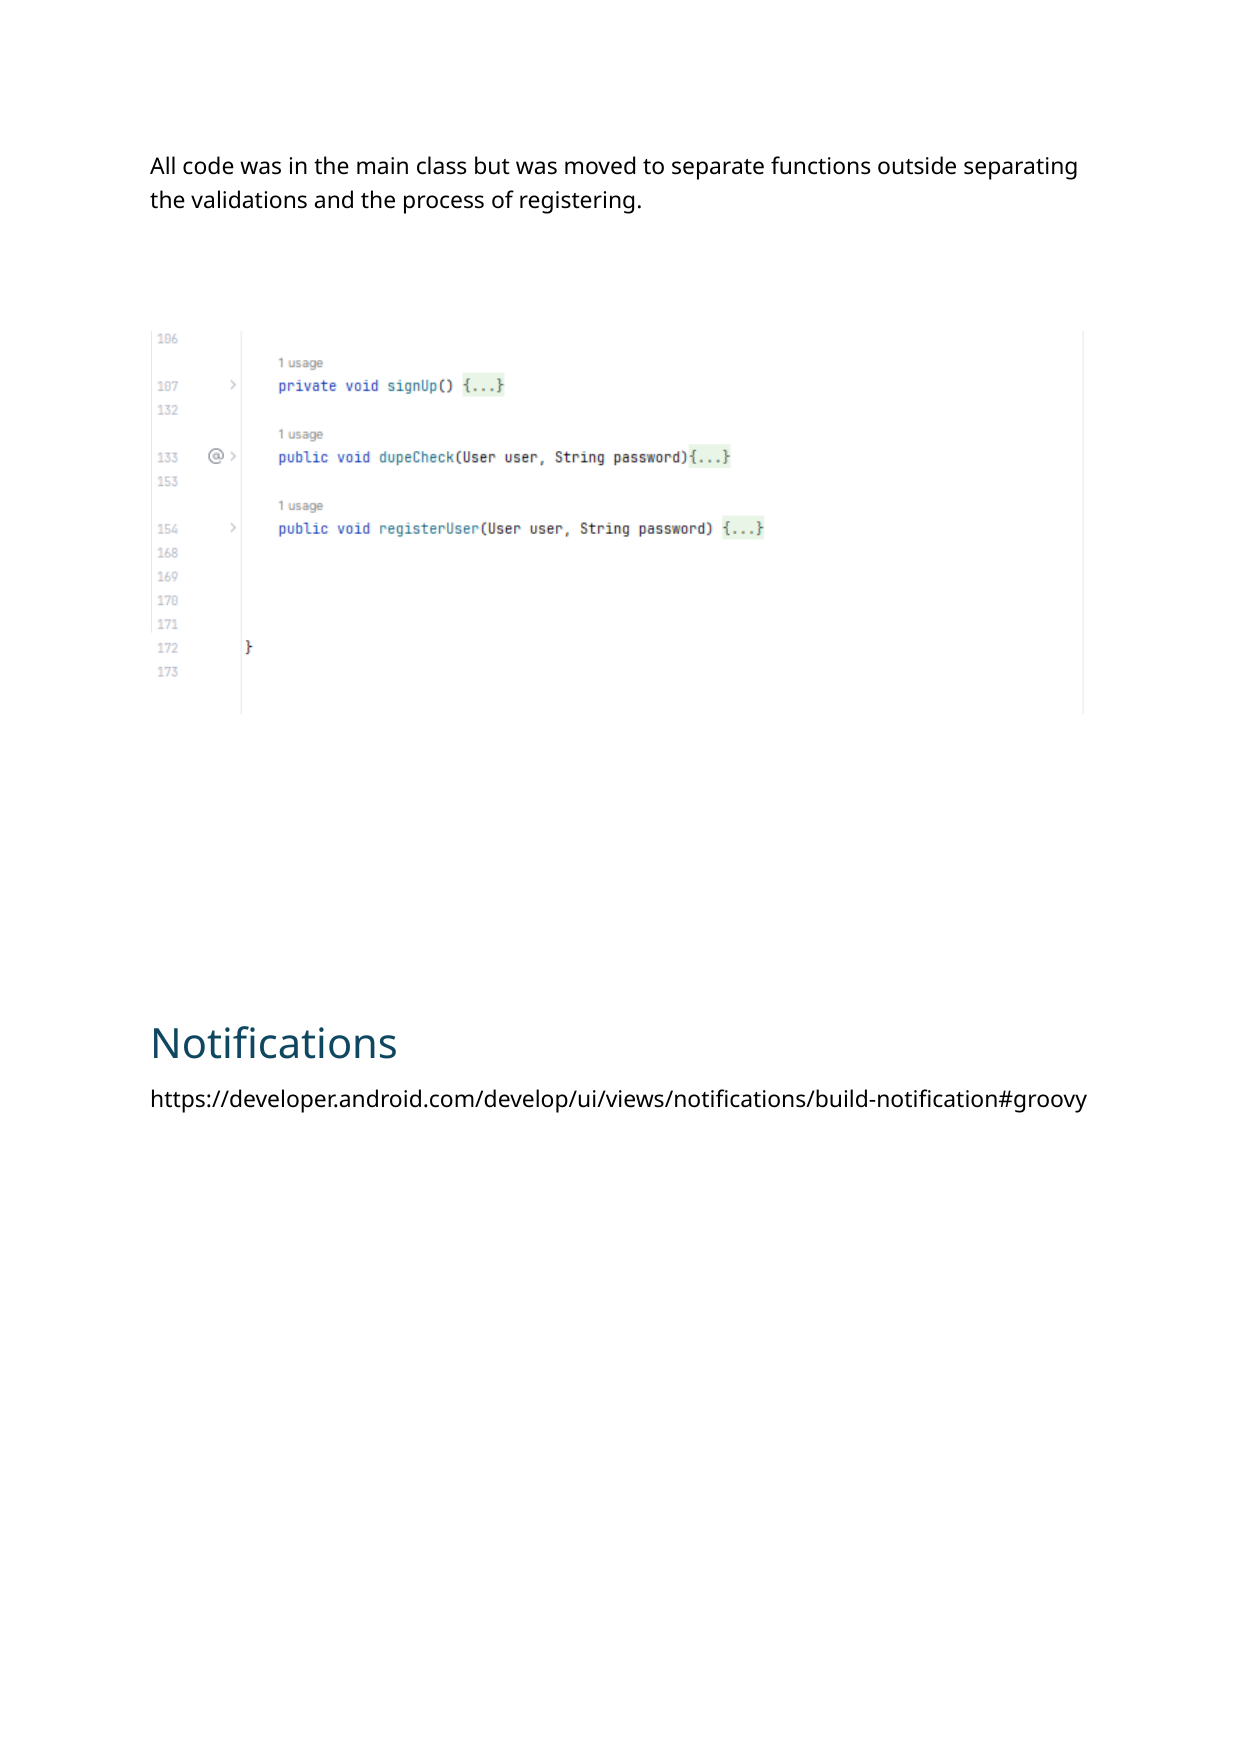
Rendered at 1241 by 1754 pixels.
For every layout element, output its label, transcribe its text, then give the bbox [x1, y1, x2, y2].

text https://developer.android.com/develop/ui/views/notifications/build-notification#groovy [150, 1083, 1090, 1114]
subtitle Notifications [150, 1014, 1090, 1071]
picture [150, 331, 1087, 713]
text All code was in the main class but was moved to separate functions outside separating the validations and the process of registering. [150, 150, 1090, 215]
